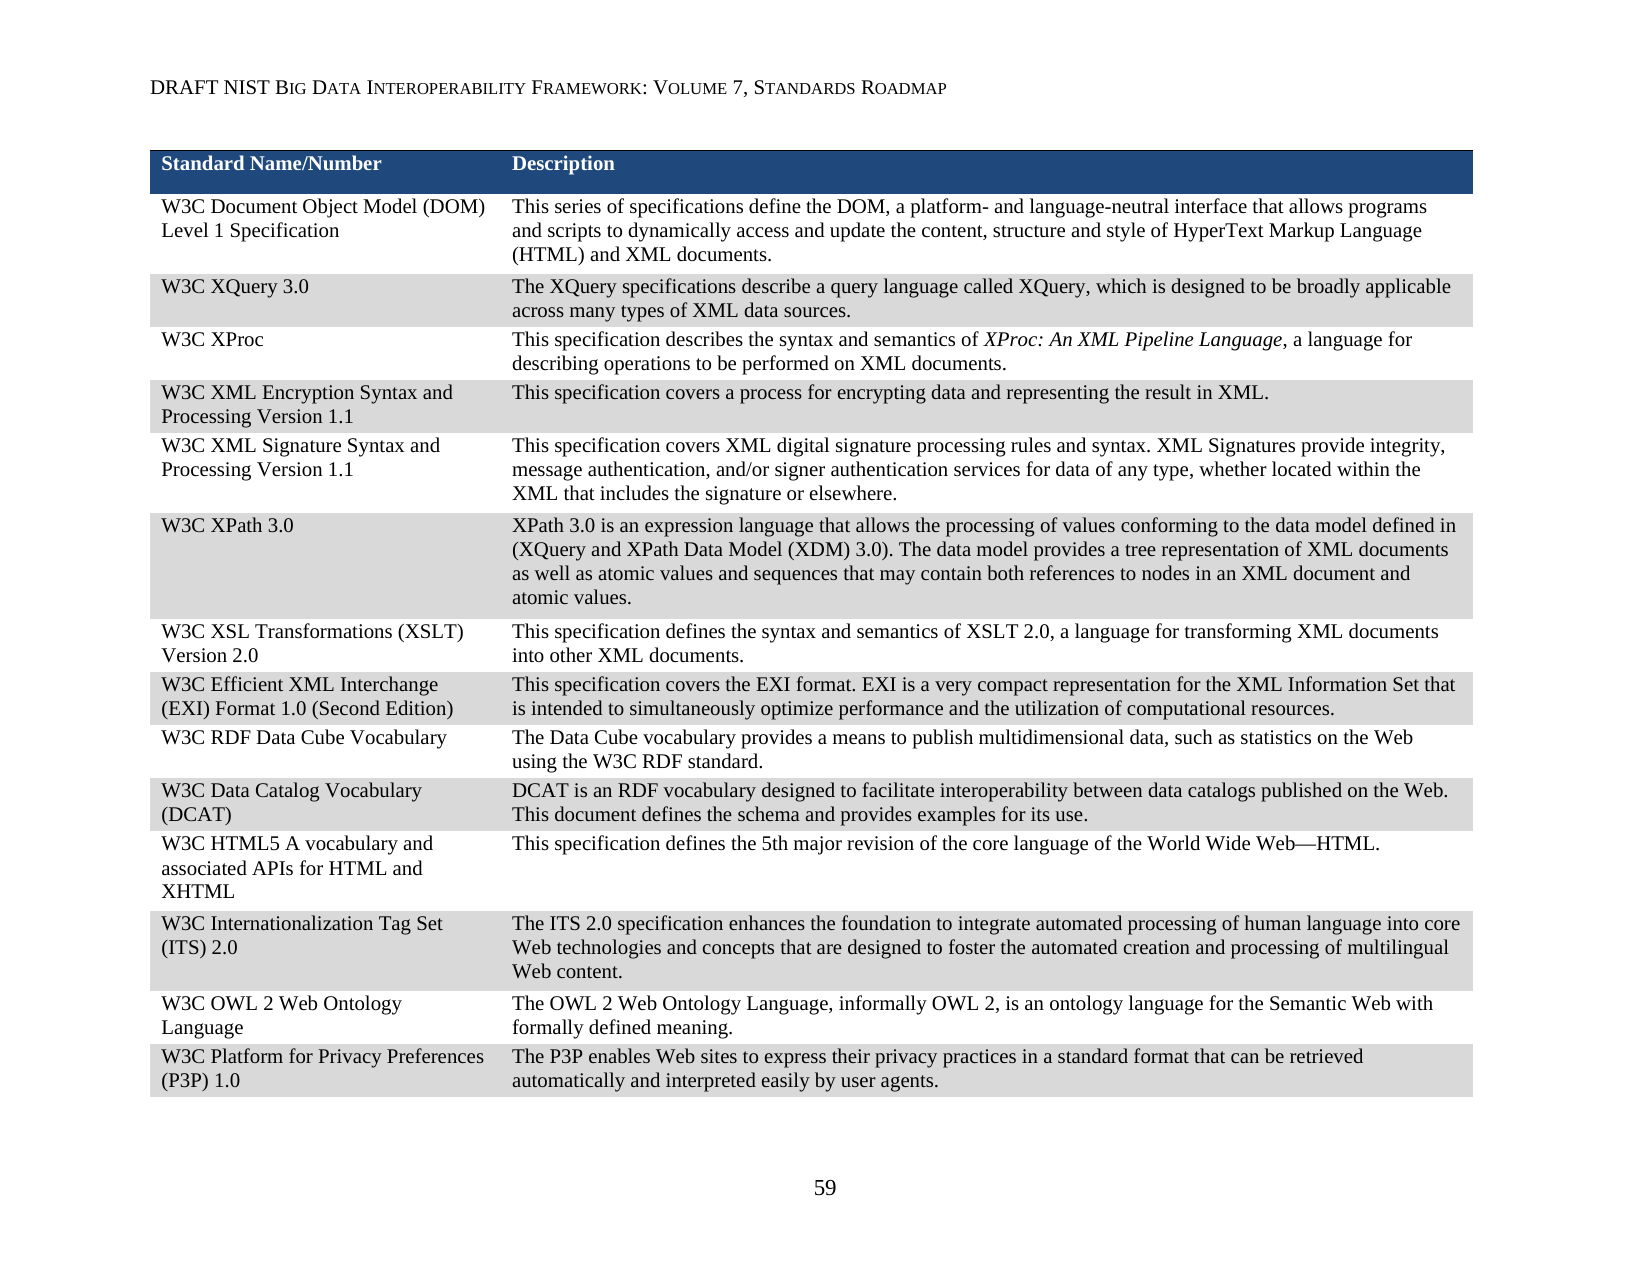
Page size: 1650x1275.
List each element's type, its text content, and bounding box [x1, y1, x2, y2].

table_cell W3C Data Catalog Vocabulary (DCAT) [150, 778, 501, 831]
table_cell This series of specifications define the DOM, a platform- and language-neutral interface that allows programs and scripts to dynamically access and update the content, structure and style of HyperText Markup Language (HTML) and XML documents. [501, 194, 1473, 273]
table_cell XPath 3.0 is an expression language that allows the processing of values conforming to the data model defined in (XQuery and XPath Data Model (XDM) 3.0). The data model provides a tree representation of XML documents as well as atomic values and sequences that may contain both references to nodes in an XML document and atomic values. [501, 513, 1473, 619]
table_cell W3C Platform for Privacy Preferences (P3P) 1.0 [150, 1044, 501, 1097]
table_cell The ITS 2.0 specification enhances the foundation to integrate automated processing of human language into core Web technologies and concepts that are designed to foster the automated creation and processing of multilingual Web content. [501, 911, 1473, 991]
table_cell This specification defines the syntax and semantics of XSLT 2.0, a language for transforming XML documents into other XML documents. [501, 619, 1473, 672]
table_header Description [501, 151, 1473, 194]
table_cell DCAT is an RDF vocabulary designed to facilitate interoperability between data catalogs published on the Web. This document defines the schema and provides examples for its use. [501, 778, 1473, 831]
table_cell This specification covers the EXI format. EXI is a very compact representation for the XML Information Set that is intended to simultaneously optimize performance and the utilization of computational resources. [501, 672, 1473, 725]
table_cell W3C Efficient XML Interchange (EXI) Format 1.0 (Second Edition) [150, 672, 501, 725]
table_cell W3C XML Encryption Syntax and Processing Version 1.1 [150, 380, 501, 433]
table_cell W3C Internationalization Tag Set (ITS) 2.0 [150, 911, 501, 991]
table_cell This specification describes the syntax and semantics of XProc: An XML Pipeline Language, a language for describing operations to be performed on XML documents. [501, 327, 1473, 380]
table_cell W3C XML Signature Syntax and Processing Version 1.1 [150, 433, 501, 513]
table_cell W3C XProc [150, 327, 501, 380]
table_cell The XQuery specifications describe a query language called XQuery, which is designed to be broadly applicable across many types of XML data sources. [501, 274, 1473, 327]
table_cell W3C OWL 2 Web Ontology Language [150, 991, 501, 1044]
table_cell The Data Cube vocabulary provides a means to publish multidimensional data, such as statistics on the Web using the W3C RDF standard. [501, 725, 1473, 778]
table_cell W3C XSL Transformations (XSLT) Version 2.0 [150, 619, 501, 672]
table_cell This specification defines the 5th major revision of the core language of the World Wide Web—HTML. [501, 831, 1473, 911]
table_cell The P3P enables Web sites to express their privacy practices in a standard format that can be retrieved automatically and interpreted easily by user agents. [501, 1044, 1473, 1097]
table_cell W3C HTML5 A vocabulary and associated APIs for HTML and XHTML [150, 831, 501, 911]
table_cell This specification covers a process for encrypting data and representing the result in XML. [501, 380, 1473, 433]
table_cell The OWL 2 Web Ontology Language, informally OWL 2, is an ontology language for the Semantic Web with formally defined meaning. [501, 991, 1473, 1044]
table_cell W3C XQuery 3.0 [150, 274, 501, 327]
table_cell W3C XPath 3.0 [150, 513, 501, 619]
table_cell W3C Document Object Model (DOM) Level 1 Specification [150, 194, 501, 273]
table_cell This specification covers XML digital signature processing rules and syntax. XML Signatures provide integrity, message authentication, and/or signer authentication services for data of any type, whether located within the XML that includes the signature or elsewhere. [501, 433, 1473, 513]
table_header Standard Name/Number [150, 151, 501, 194]
table_cell W3C RDF Data Cube Vocabulary [150, 725, 501, 778]
